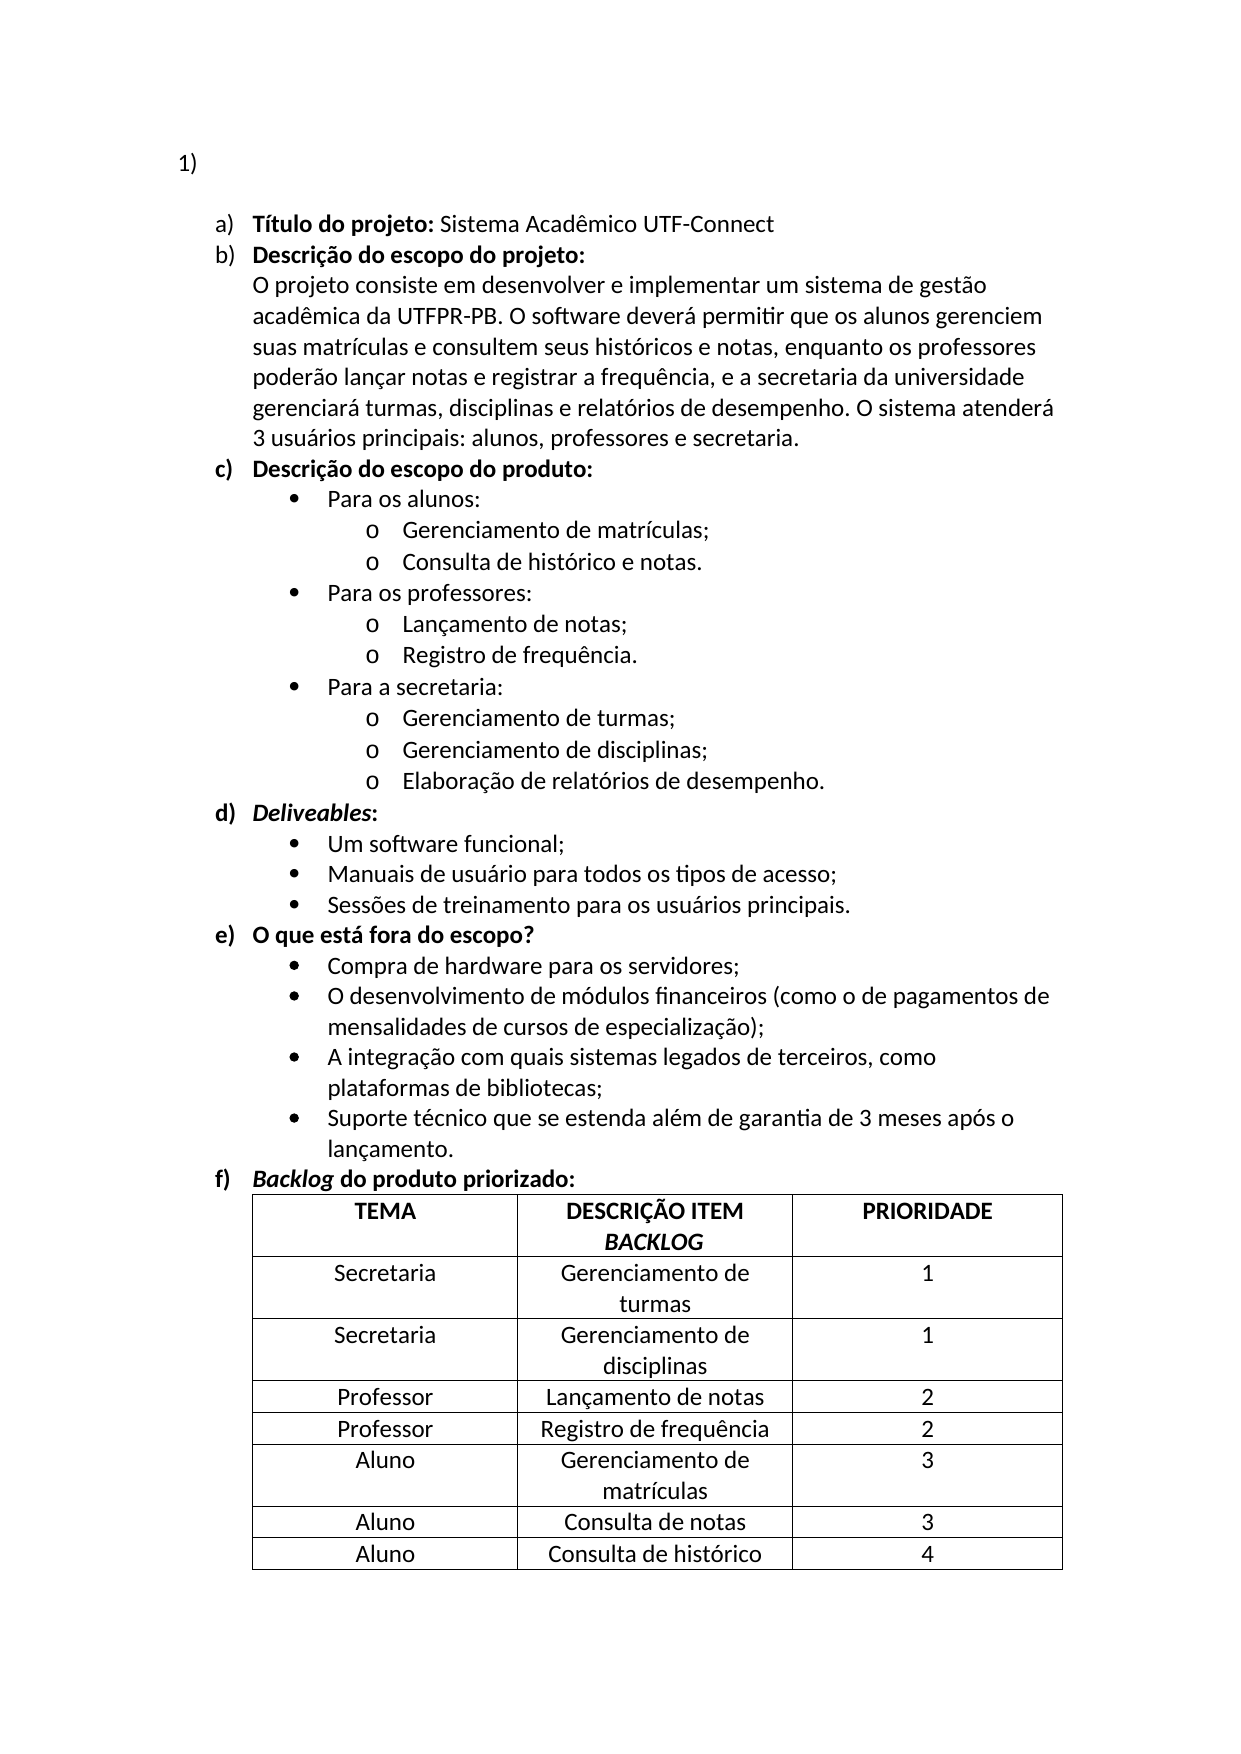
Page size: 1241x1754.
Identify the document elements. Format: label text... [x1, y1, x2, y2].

table_cell Gerenciamento de turmas [518, 1257, 792, 1318]
list Um software funcional; [290, 828, 1063, 858]
table_cell Aluno [253, 1445, 517, 1506]
list Descrição do escopo do produto: [215, 453, 1063, 483]
table_cell Aluno [253, 1507, 517, 1537]
list Compra de hardware para os servidores; [290, 950, 1063, 980]
table_cell 4 [793, 1538, 1062, 1569]
table_cell Secretaria [253, 1319, 517, 1380]
list Para a secretaria: [290, 671, 1063, 702]
table_header TEMA [253, 1195, 517, 1256]
list Descrição do escopo do projeto: [215, 239, 1063, 270]
table_cell Professor [253, 1381, 517, 1412]
table_cell Gerenciamento de disciplinas [518, 1319, 792, 1380]
list Manuais de usuário para todos os tipos de acesso; [290, 858, 1063, 889]
list Consulta de histórico e notas. [365, 546, 1063, 577]
list A integração com quais sistemas legados de terceiros, como plataformas de bibliotecas; [290, 1041, 1063, 1102]
text 1) [177, 148, 1063, 178]
list Gerenciamento de turmas; [365, 702, 1063, 734]
list Gerenciamento de matrículas; [365, 514, 1063, 546]
list Backlog do produto priorizado: [215, 1163, 1063, 1194]
table_cell 1 [793, 1257, 1062, 1318]
table_cell Consulta de histórico [518, 1538, 792, 1569]
list Gerenciamento de disciplinas; [365, 734, 1063, 766]
table_cell Professor [253, 1413, 517, 1443]
list O desenvolvimento de módulos financeiros (como o de pagamentos de mensalidades de cursos de especialização); [290, 980, 1063, 1041]
table_cell 3 [793, 1507, 1062, 1537]
list Elaboração de relatórios de desempenho. [365, 766, 1063, 797]
table_cell 1 [793, 1319, 1062, 1380]
table_cell Secretaria [253, 1257, 517, 1318]
list Lançamento de notas; [365, 608, 1063, 640]
table_cell Gerenciamento de matrículas [518, 1445, 792, 1506]
table_cell 3 [793, 1445, 1062, 1506]
table_cell Registro de frequência [518, 1413, 792, 1443]
table_header PRIORIDADE [793, 1195, 1062, 1256]
list Suporte técnico que se estenda além de garantia de 3 meses após o lançamento. [290, 1102, 1063, 1163]
table_cell Aluno [253, 1538, 517, 1569]
list O que está fora do escopo? [215, 919, 1063, 950]
table_cell Lançamento de notas [518, 1381, 792, 1412]
table_cell 2 [793, 1413, 1062, 1443]
list Deliveables: [215, 797, 1063, 828]
list O projeto consiste em desenvolver e implementar um sistema de gestão acadêmica da UTFPR-PB. O software deverá permitir que os alunos gerenciem suas matrículas e consultem seus históricos e notas, enquanto os professores poderão lançar notas e registrar a frequência, e a secretaria da universidade gerenciará turmas, disciplinas e relatórios de desempenho. O sistema atenderá 3 usuários principais: alunos, professores e secretaria. [252, 270, 1063, 453]
list Título do projeto: Sistema Acadêmico UTF-Connect [215, 209, 1063, 239]
table_header DESCRIÇÃO ITEM BACKLOG [518, 1195, 792, 1256]
table_cell Consulta de notas [518, 1507, 792, 1537]
list Sessões de treinamento para os usuários principais. [290, 889, 1063, 919]
list Registro de frequência. [365, 640, 1063, 671]
list Para os professores: [290, 577, 1063, 608]
table_cell 2 [793, 1381, 1062, 1412]
list Para os alunos: [290, 483, 1063, 514]
